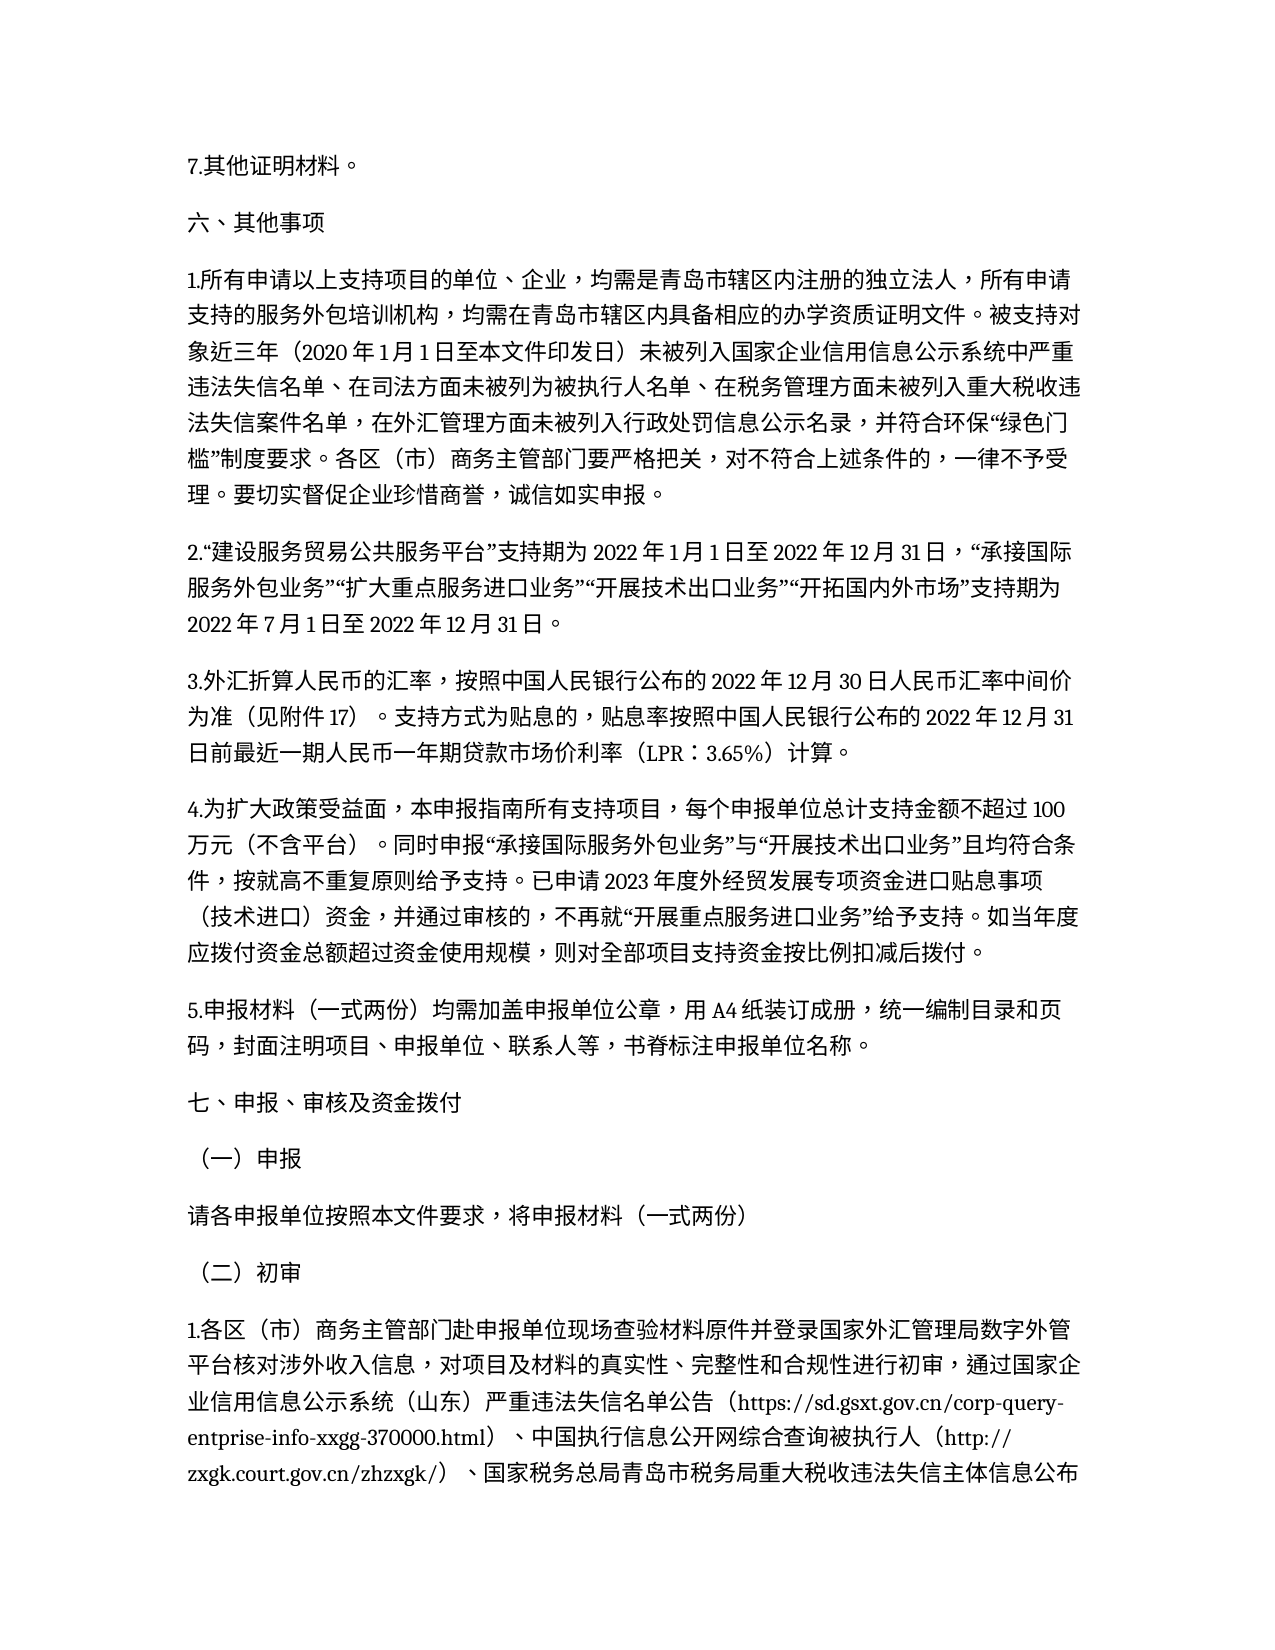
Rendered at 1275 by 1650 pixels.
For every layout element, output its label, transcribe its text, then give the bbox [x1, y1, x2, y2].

text （一）申报 [187, 1143, 1087, 1174]
text （二）初审 [187, 1257, 1087, 1288]
text 4.为扩大政策受益面，本申报指南所有支持项目，每个申报单位总计支持金额不超过100万元（不含平台）。同时申报“承接国际服务外包业务”与“开展技术出口业务”且均符合条件，按就高不重复原则给予支持。已申请2023年度外经贸发展专项资金进口贴息事项（技术进口）资金，并通过审核的，不再就“开展重点服务进口业务”给予支持。如当年度应拨付资金总额超过资金使用规模，则对全部项目支持资金按比例扣减后拨付。 [187, 793, 1087, 968]
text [187, 1313, 1087, 1488]
text 七、申报、审核及资金拨付 [187, 1086, 1087, 1118]
text 2.“建设服务贸易公共服务平台”支持期为2022年1月1日至2022年12月31日，“承接国际服务外包业务”“扩大重点服务进口业务”“开展技术出口业务”“开拓国内外市场”支持期为2022年7月1日至2022年12月31日。 [187, 536, 1087, 639]
text 六、其他事项 [187, 207, 1087, 238]
text 7.其他证明材料。 [187, 150, 1087, 181]
text 5.申报材料（一式两份）均需加盖申报单位公章，用A4纸装订成册，统一编制目录和页码，封面注明项目、申报单位、联系人等，书脊标注申报单位名称。 [187, 994, 1087, 1061]
text 请各申报单位按照本文件要求，将申报材料（一式两份） [187, 1200, 1087, 1231]
text 3.外汇折算人民币的汇率，按照中国人民银行公布的2022年12月30日人民币汇率中间价为准（见附件17）。支持方式为贴息的，贴息率按照中国人民银行公布的2022年12月31日前最近一期人民币一年期贷款市场价利率（LPR：3.65%）计算。 [187, 664, 1087, 768]
text 1.所有申请以上支持项目的单位、企业，均需是青岛市辖区内注册的独立法人，所有申请支持的服务外包培训机构，均需在青岛市辖区内具备相应的办学资质证明文件。被支持对象近三年（2020年1月1日至本文件印发日）未被列入国家企业信用信息公示系统中严重违法失信名单、在司法方面未被列为被执行人名单、在税务管理方面未被列入重大税收违法失信案件名单，在外汇管理方面未被列入行政处罚信息公示名录，并符合环保“绿色门槛”制度要求。各区（市）商务主管部门要严格把关，对不符合上述条件的，一律不予受理。要切实督促企业珍惜商誉，诚信如实申报。 [187, 263, 1087, 510]
